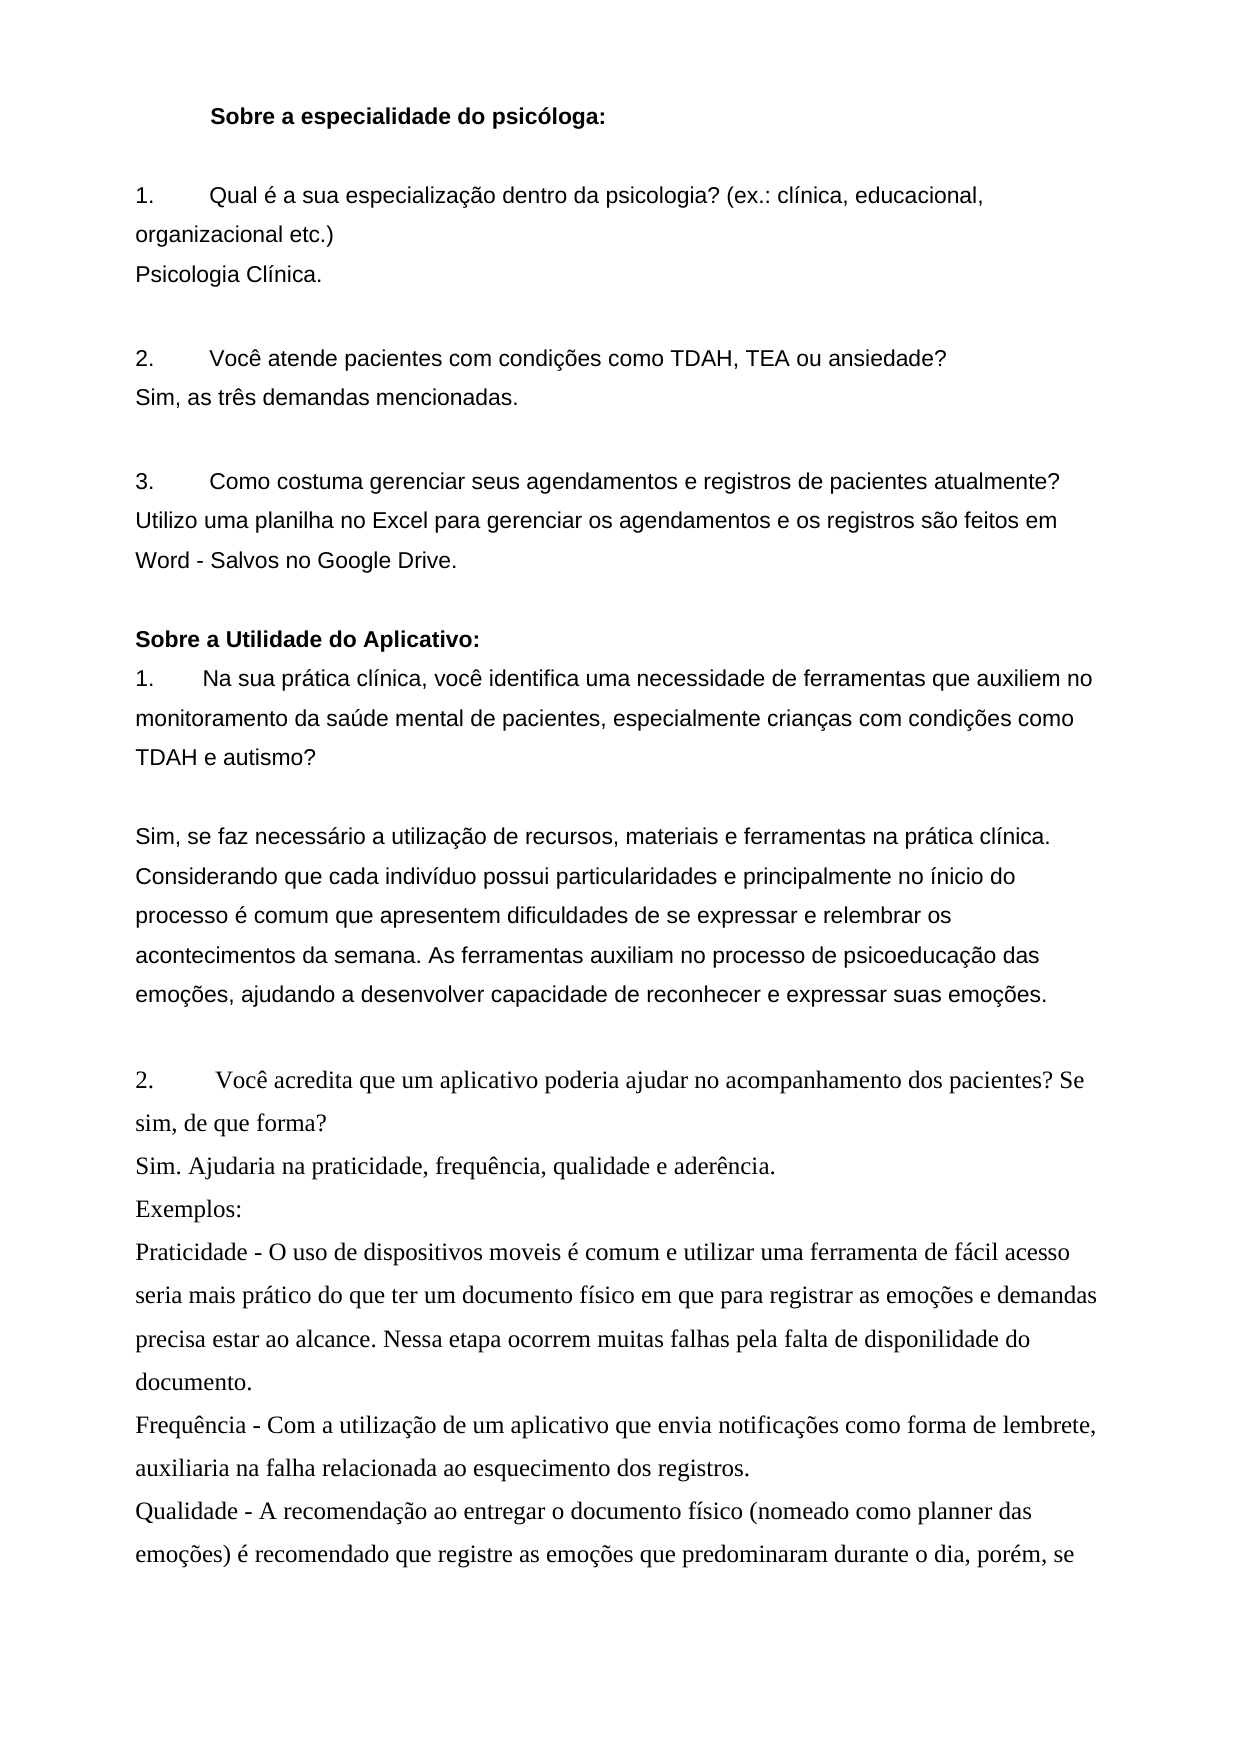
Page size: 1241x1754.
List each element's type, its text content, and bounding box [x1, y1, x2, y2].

text Considerando que cada indivíduo possui particularidades e principalmente no ínicio do processo é comum que apresentem dificuldades de se expressar e relembrar os acontecimentos da semana. As ferramentas auxiliam no processo de psicoeducação das emoções, ajudando a desenvolver capacidade de reconhecer e expressar suas emoções. [135, 863, 1105, 1051]
list Psicologia Clínica. [135, 261, 1105, 330]
text Exemplos: [135, 1194, 1105, 1223]
list Você acredita que um aplicativo poderia ajudar no acompanhamento dos pacientes? Se sim, de que forma? [135, 1065, 1105, 1137]
list Utilizo uma planilha no Excel para gerenciar os agendamentos e os registros são feitos em Word - Salvos no Google Drive. [135, 507, 1105, 573]
text Frequência - Com a utilização de um aplicativo que envia notificações como forma de lembrete, auxiliaria na falha relacionada ao esquecimento dos registros. [135, 1410, 1105, 1482]
text Sim, se faz necessário a utilização de recursos, materiais e ferramentas na prática clínica. [135, 823, 1105, 849]
list Sobre a especialidade do psicóloga: [210, 103, 1105, 129]
list Como costuma gerenciar seus agendamentos e registros de pacientes atualmente? [135, 468, 1105, 494]
list Na sua prática clínica, você identifica uma necessidade de ferramentas que auxiliem no monitoramento da saúde mental de pacientes, especialmente crianças com condições como TDAH e autismo? [135, 665, 1105, 771]
list Qual é a sua especialização dentro da psicologia? (ex.: clínica, educacional, organizacional etc.) [135, 182, 1105, 247]
list Sobre a Utilidade do Aplicativo: [135, 626, 1105, 652]
list Sim, as três demandas mencionadas. [135, 384, 1105, 453]
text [135, 1496, 1105, 1568]
list Você atende pacientes com condições como TDAH, TEA ou ansiedade? [135, 344, 1105, 371]
text Praticidade - O uso de dispositivos moveis é comum e utilizar uma ferramenta de fácil acesso seria mais prático do que ter um documento físico em que para registrar as emoções e demandas precisa estar ao alcance. Nessa etapa ocorrem muitas falhas pela falta de disponilidade do documento. [135, 1237, 1105, 1396]
text Sim. Ajudaria na praticidade, frequência, qualidade e aderência. [135, 1151, 1105, 1180]
